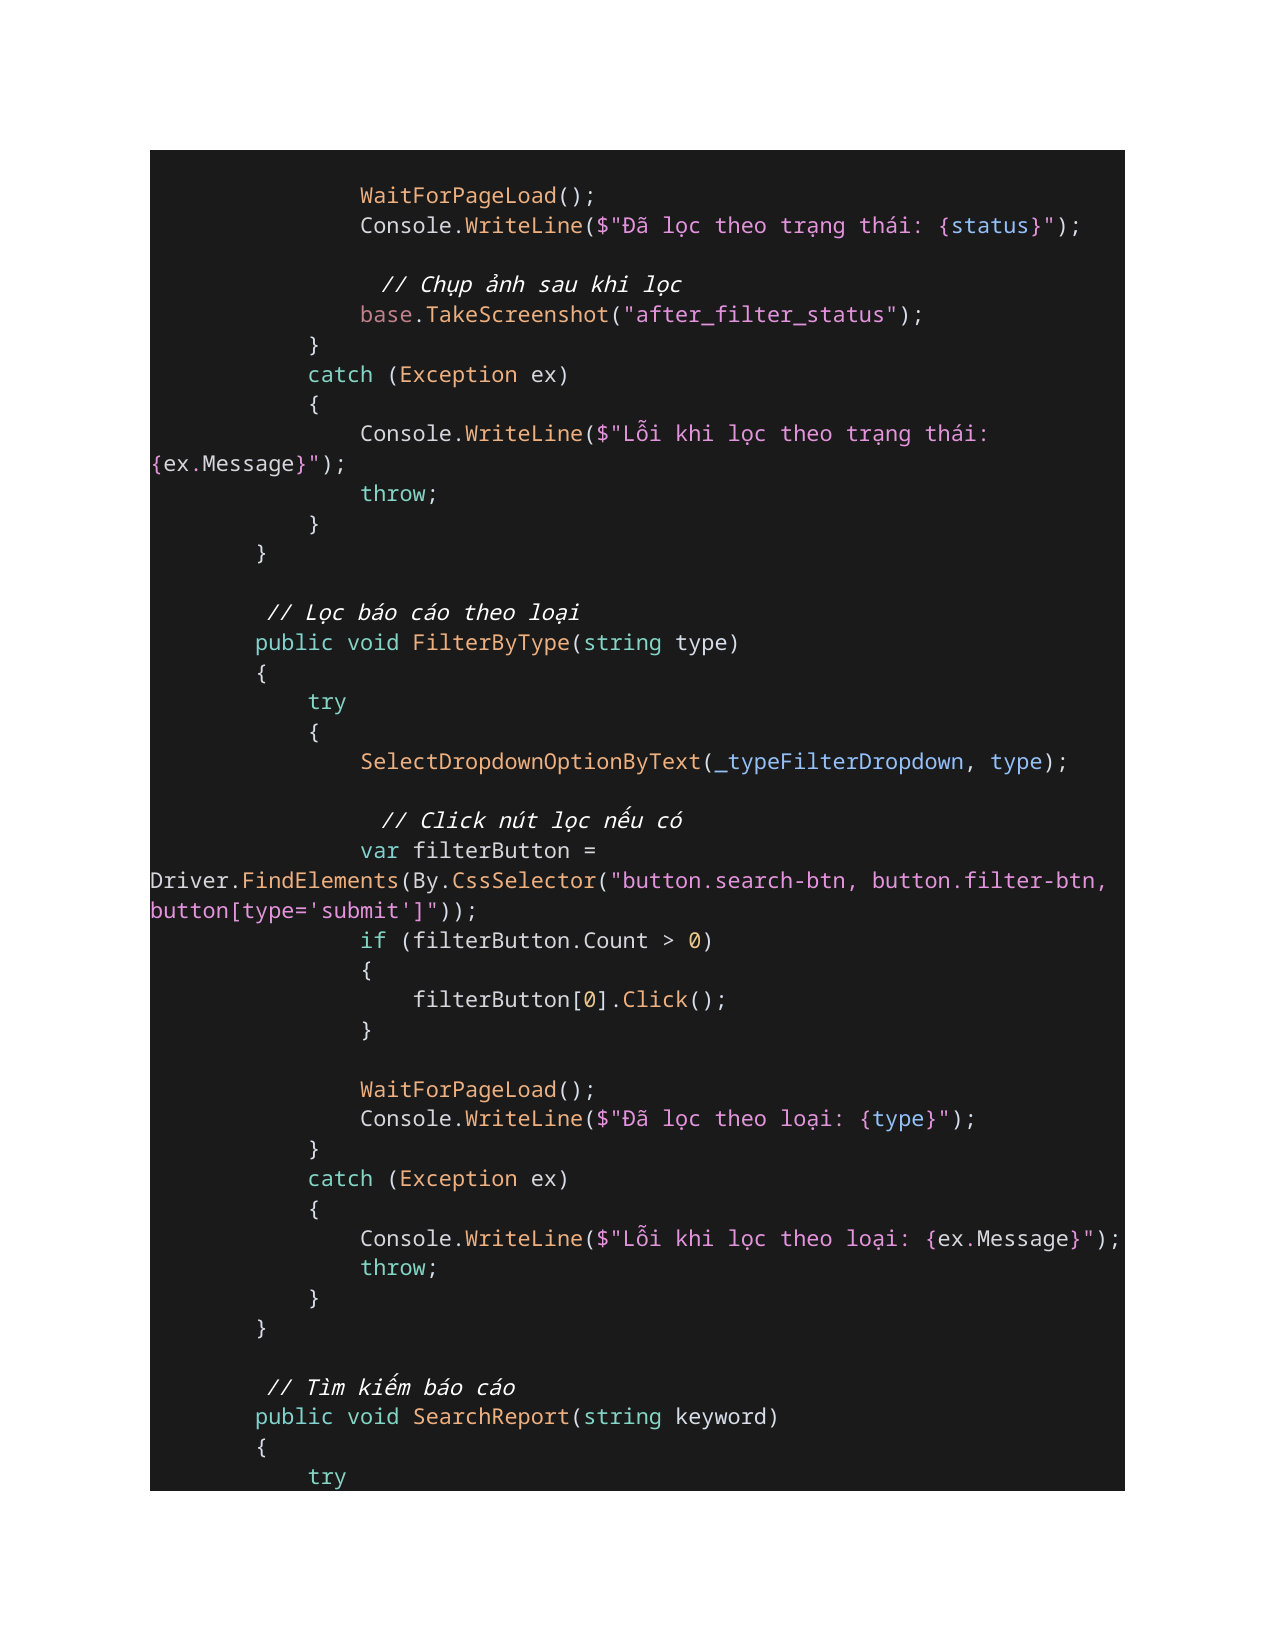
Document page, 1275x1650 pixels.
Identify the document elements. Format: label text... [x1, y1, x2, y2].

text SelectDropdownOptionByText(_typeFilterDropdown, type); [150, 746, 1125, 776]
text throw; [150, 1252, 1125, 1282]
text WaitForPageLoad(); [150, 1073, 1125, 1103]
text Console.WriteLine($"Lỗi khi lọc theo trạng thái: {ex.Message}"); [150, 418, 1125, 478]
text } [150, 329, 1125, 358]
text try [150, 686, 1125, 716]
text { [150, 656, 1125, 686]
text } [150, 1133, 1125, 1163]
text public void SearchReport(string keyword) [150, 1401, 1125, 1431]
text Console.WriteLine($"Đã lọc theo loại: {type}"); [150, 1103, 1125, 1133]
text } [150, 1312, 1125, 1342]
text } [150, 1014, 1125, 1044]
text { [150, 1193, 1125, 1222]
text catch (Exception ex) [150, 358, 1125, 388]
text // Tìm kiếm báo cáo [150, 1371, 1125, 1401]
text filterButton[0].Click(); [150, 984, 1125, 1014]
text // Chụp ảnh sau khi lọc [150, 269, 1125, 299]
text catch (Exception ex) [150, 1163, 1125, 1193]
text Console.WriteLine($"Đã lọc theo trạng thái: {status}"); [150, 209, 1125, 239]
text { [150, 1431, 1125, 1461]
text { [150, 716, 1125, 746]
text var filterButton = Driver.FindElements(By.CssSelector("button.search-btn, button.filter-btn, button[type='submit']")); [150, 835, 1125, 924]
text Console.WriteLine($"Lỗi khi lọc theo loại: {ex.Message}"); [150, 1222, 1125, 1252]
text { [150, 388, 1125, 418]
text } [150, 507, 1125, 537]
text throw; [150, 478, 1125, 507]
text } [150, 537, 1125, 567]
text // Click nút lọc nếu có [150, 805, 1125, 835]
text // Lọc báo cáo theo loại [150, 597, 1125, 627]
text try [150, 1461, 1125, 1491]
text } [150, 1282, 1125, 1312]
text base.TakeScreenshot("after_filter_status"); [150, 299, 1125, 329]
text if (filterButton.Count > 0) [150, 924, 1125, 954]
text public void FilterByType(string type) [150, 627, 1125, 656]
text { [150, 954, 1125, 984]
text WaitForPageLoad(); [150, 180, 1125, 209]
